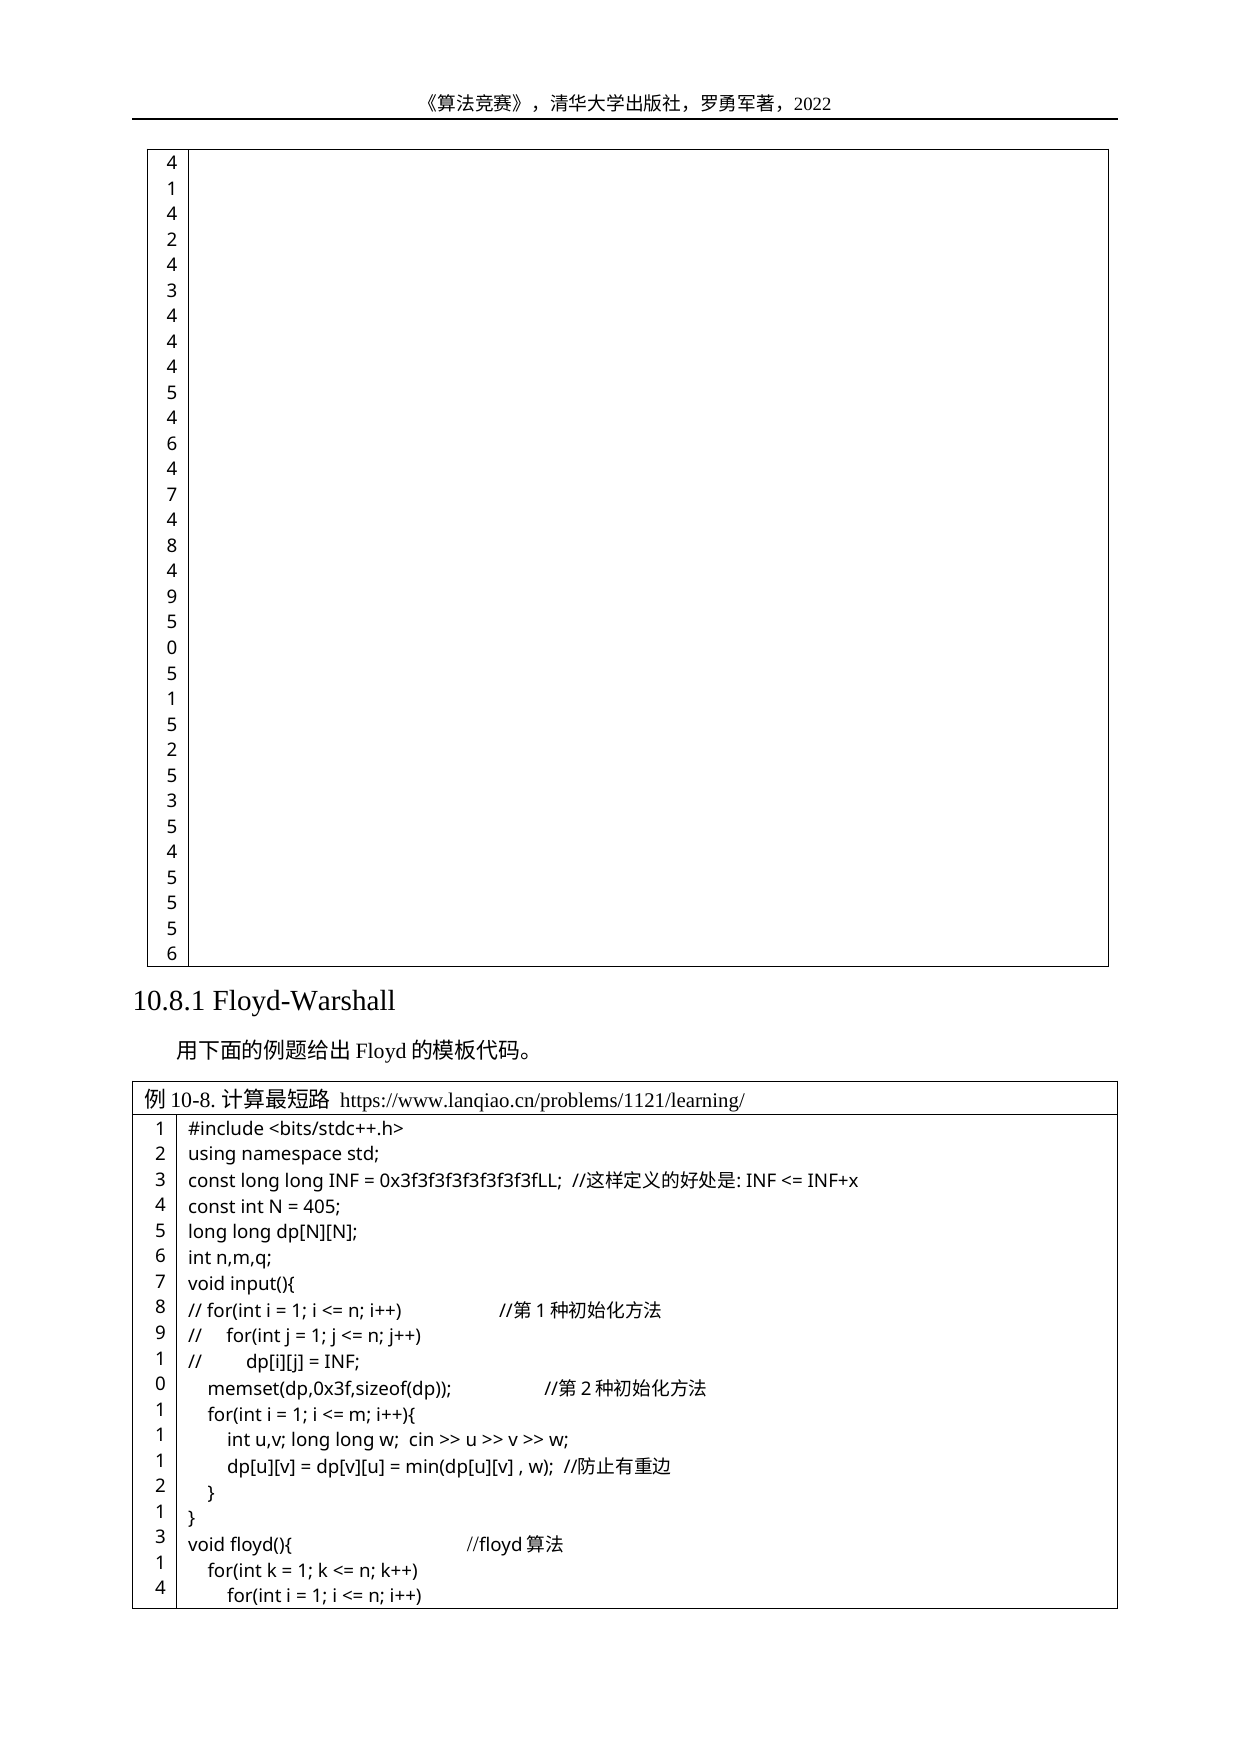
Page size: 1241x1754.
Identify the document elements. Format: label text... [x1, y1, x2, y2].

text 10.8.1 Floyd-Warshall [132, 967, 1118, 1032]
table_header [189, 150, 1108, 966]
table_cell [177, 1115, 1117, 1608]
table_header 例10-8. 计算最短路 https://www.lanqiao.cn/problems/1121/learning/ [133, 1082, 1117, 1114]
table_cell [133, 1115, 176, 1608]
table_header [148, 150, 188, 966]
text 用下面的例题给出Floyd的模板代码。 [132, 1032, 1118, 1065]
